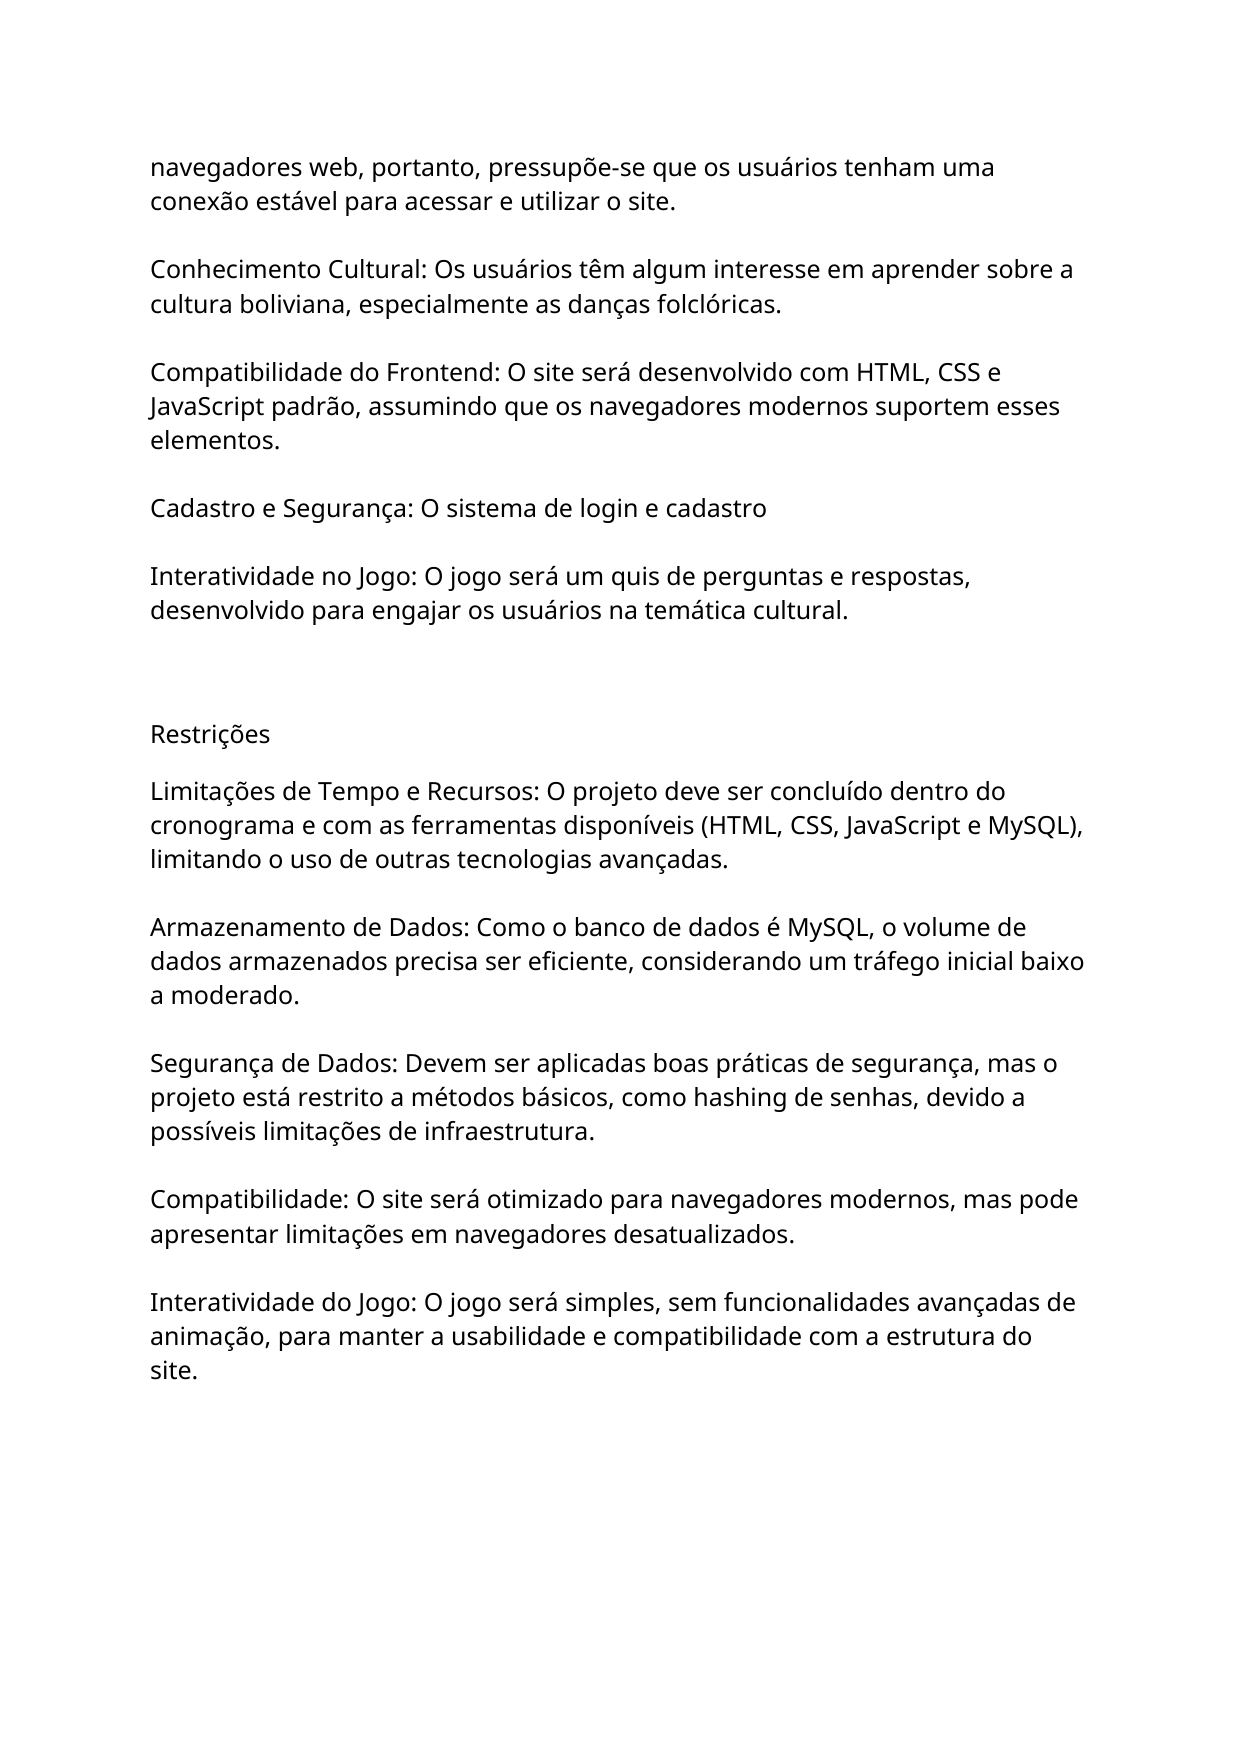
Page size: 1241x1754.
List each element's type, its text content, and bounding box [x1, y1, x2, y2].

text Interatividade do Jogo: O jogo será simples, sem funcionalidades avançadas de animação, para manter a usabilidade e compatibilidade com a estrutura do site. [150, 1284, 1090, 1387]
text Interatividade no Jogo: O jogo será um quis de perguntas e respostas, desenvolvido para engajar os usuários na temática cultural. [150, 559, 1090, 627]
text Compatibilidade: O site será otimizado para navegadores modernos, mas pode apresentar limitações em navegadores desatualizados. [150, 1182, 1090, 1250]
text Limitações de Tempo e Recursos: O projeto deve ser concluído dentro do cronograma e com as ferramentas disponíveis (HTML, CSS, JavaScript e MySQL), limitando o uso de outras tecnologias avançadas. [150, 773, 1090, 876]
text Restrições [150, 717, 1090, 751]
text Armazenamento de Dados: Como o banco de dados é MySQL, o volume de dados armazenados precisa ser eficiente, considerando um tráfego inicial baixo a moderado. [150, 910, 1090, 1012]
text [150, 150, 1090, 218]
text Cadastro e Segurança: O sistema de login e cadastro [150, 491, 1090, 525]
text Compatibilidade do Frontend: O site será desenvolvido com HTML, CSS e JavaScript padrão, assumindo que os navegadores modernos suportem esses elementos. [150, 354, 1090, 457]
text Segurança de Dados: Devem ser aplicadas boas práticas de segurança, mas o projeto está restrito a métodos básicos, como hashing de senhas, devido a possíveis limitações de infraestrutura. [150, 1046, 1090, 1148]
text Conhecimento Cultural: Os usuários têm algum interesse em aprender sobre a cultura boliviana, especialmente as danças folclóricas. [150, 252, 1090, 320]
